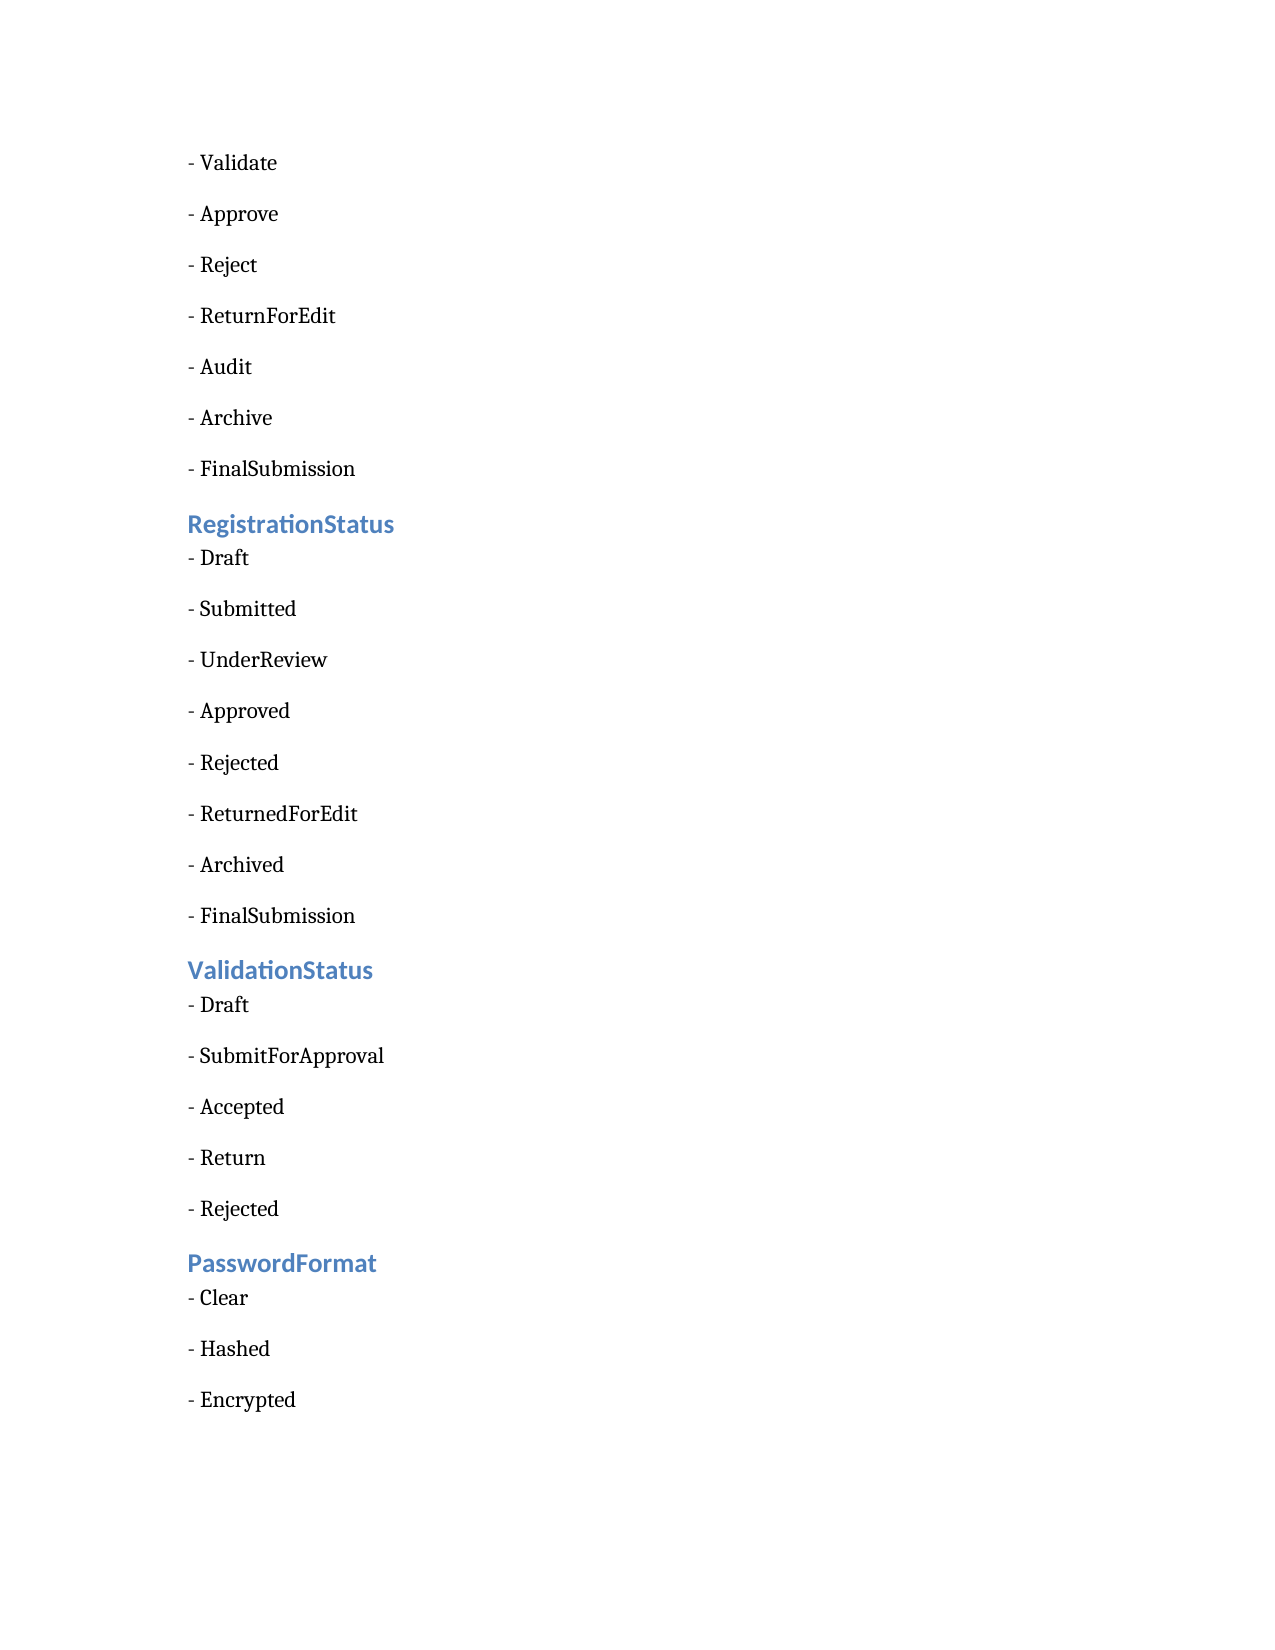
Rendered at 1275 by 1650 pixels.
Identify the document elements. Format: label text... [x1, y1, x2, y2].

text - Approved [187, 698, 1087, 725]
text - Encrypted [187, 1387, 1087, 1413]
text - FinalSubmission [187, 902, 1087, 929]
text - Accepted [187, 1093, 1087, 1120]
subtitle ValidationStatus [187, 953, 1087, 987]
text - Rejected [187, 1196, 1087, 1222]
text - Return [187, 1144, 1087, 1171]
text - ReturnedForEdit [187, 800, 1087, 827]
text - Clear [187, 1284, 1087, 1311]
text - Validate [187, 150, 1087, 176]
text - ReturnForEdit [187, 303, 1087, 329]
text - Reject [187, 252, 1087, 278]
text - Draft [187, 545, 1087, 572]
text - Archive [187, 405, 1087, 432]
text - Rejected [187, 749, 1087, 776]
text - Archived [187, 851, 1087, 878]
text - Draft [187, 991, 1087, 1018]
text - UnderReview [187, 647, 1087, 674]
text - Approve [187, 201, 1087, 227]
text - Submitted [187, 596, 1087, 623]
subtitle RegistrationStatus [187, 507, 1087, 540]
text - SubmitForApproval [187, 1042, 1087, 1069]
subtitle PasswordFormat [187, 1247, 1087, 1280]
text - Hashed [187, 1336, 1087, 1362]
text - FinalSubmission [187, 456, 1087, 483]
text - Audit [187, 354, 1087, 381]
